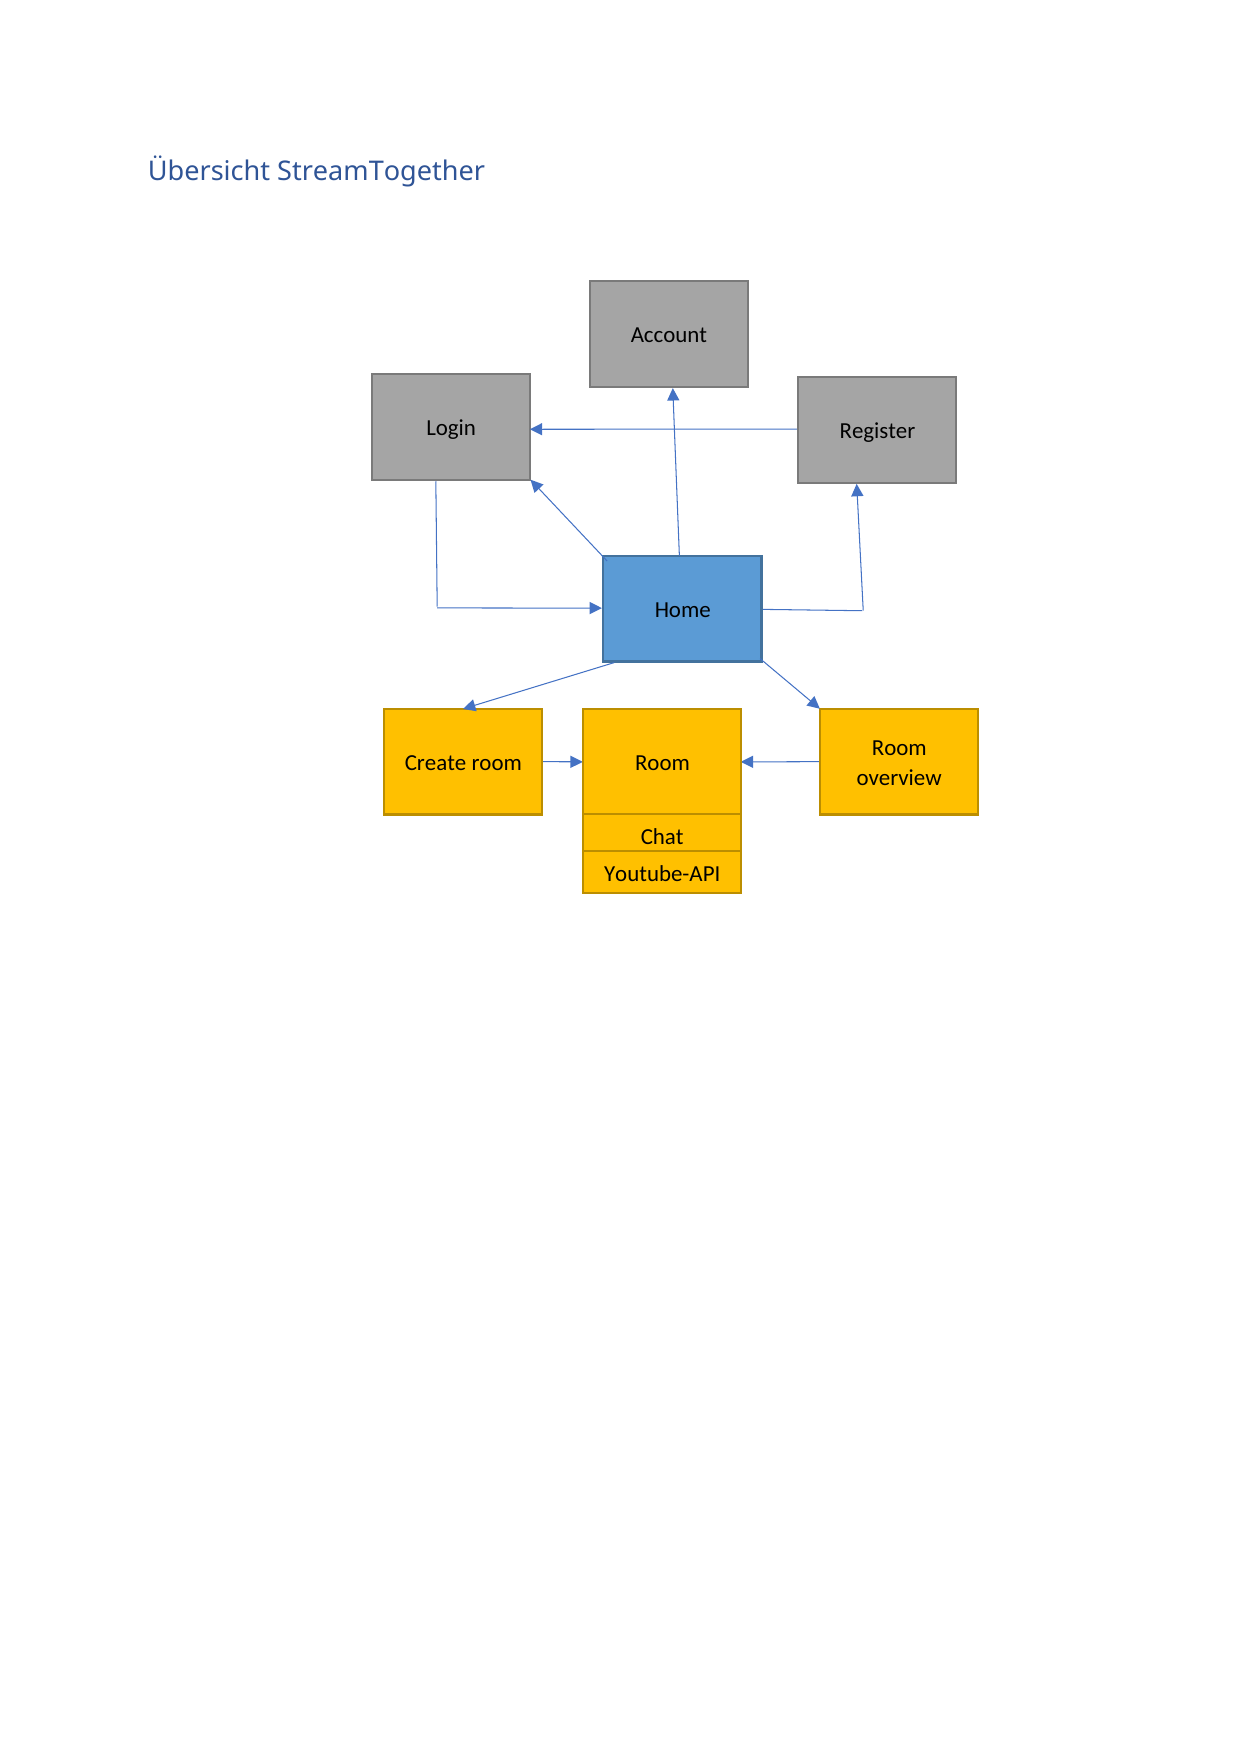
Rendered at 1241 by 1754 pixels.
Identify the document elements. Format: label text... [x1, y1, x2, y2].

subtitle Übersicht StreamTogether [148, 152, 1093, 189]
